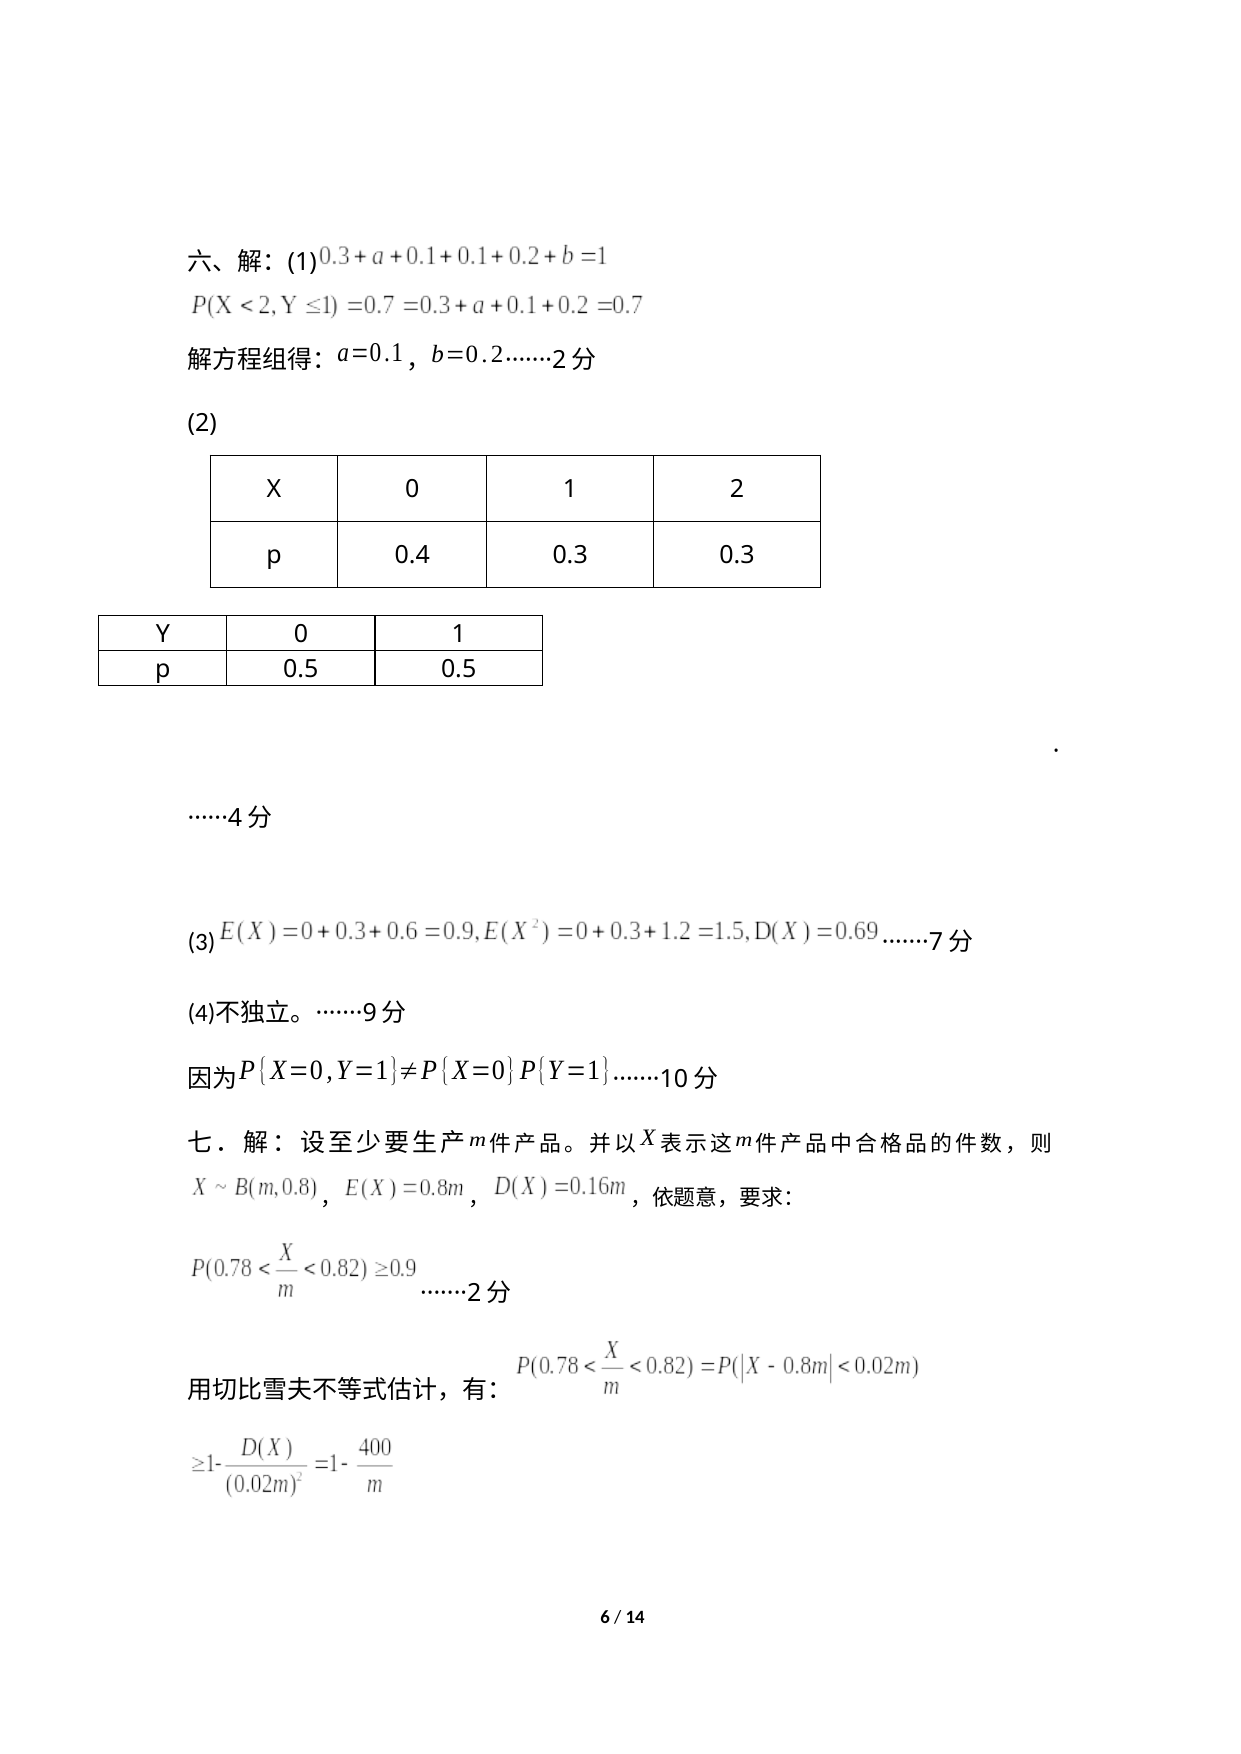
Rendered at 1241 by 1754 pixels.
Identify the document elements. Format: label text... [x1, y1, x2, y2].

table_header X [211, 456, 337, 521]
text 用切比雪夫不等式估计，有： [187, 1335, 1053, 1433]
table_header Y [99, 616, 226, 649]
table_cell 0.5 [227, 651, 374, 685]
table_cell 0.3 [487, 522, 653, 587]
text 六、解：(1) [187, 227, 1053, 292]
table_header 1 [487, 456, 653, 521]
text (2) [187, 389, 1053, 454]
table_cell 0.3 [654, 522, 820, 587]
text (4)不独立。·······9分 [187, 978, 1053, 1043]
table_header 0 [227, 616, 374, 649]
table_cell p [211, 522, 337, 587]
table_cell 0.5 [376, 651, 542, 685]
table_header 0 [338, 456, 486, 521]
text ·······4分 [187, 653, 1053, 848]
text ·······2分 [187, 1238, 1053, 1335]
text 七．解：设至少要生产件产品。并以表示这件产品中合格品的件数，则，，，依题意，要求： [187, 1108, 1053, 1238]
table_cell p [99, 651, 226, 685]
text 因为·······10分 [187, 1043, 1053, 1108]
table_cell 0.4 [338, 522, 486, 587]
table_header 2 [654, 456, 820, 521]
text (3)·······7分 [187, 913, 1053, 978]
text 解方程组得：，·······2分 [187, 324, 1053, 389]
table_header 1 [376, 616, 542, 649]
